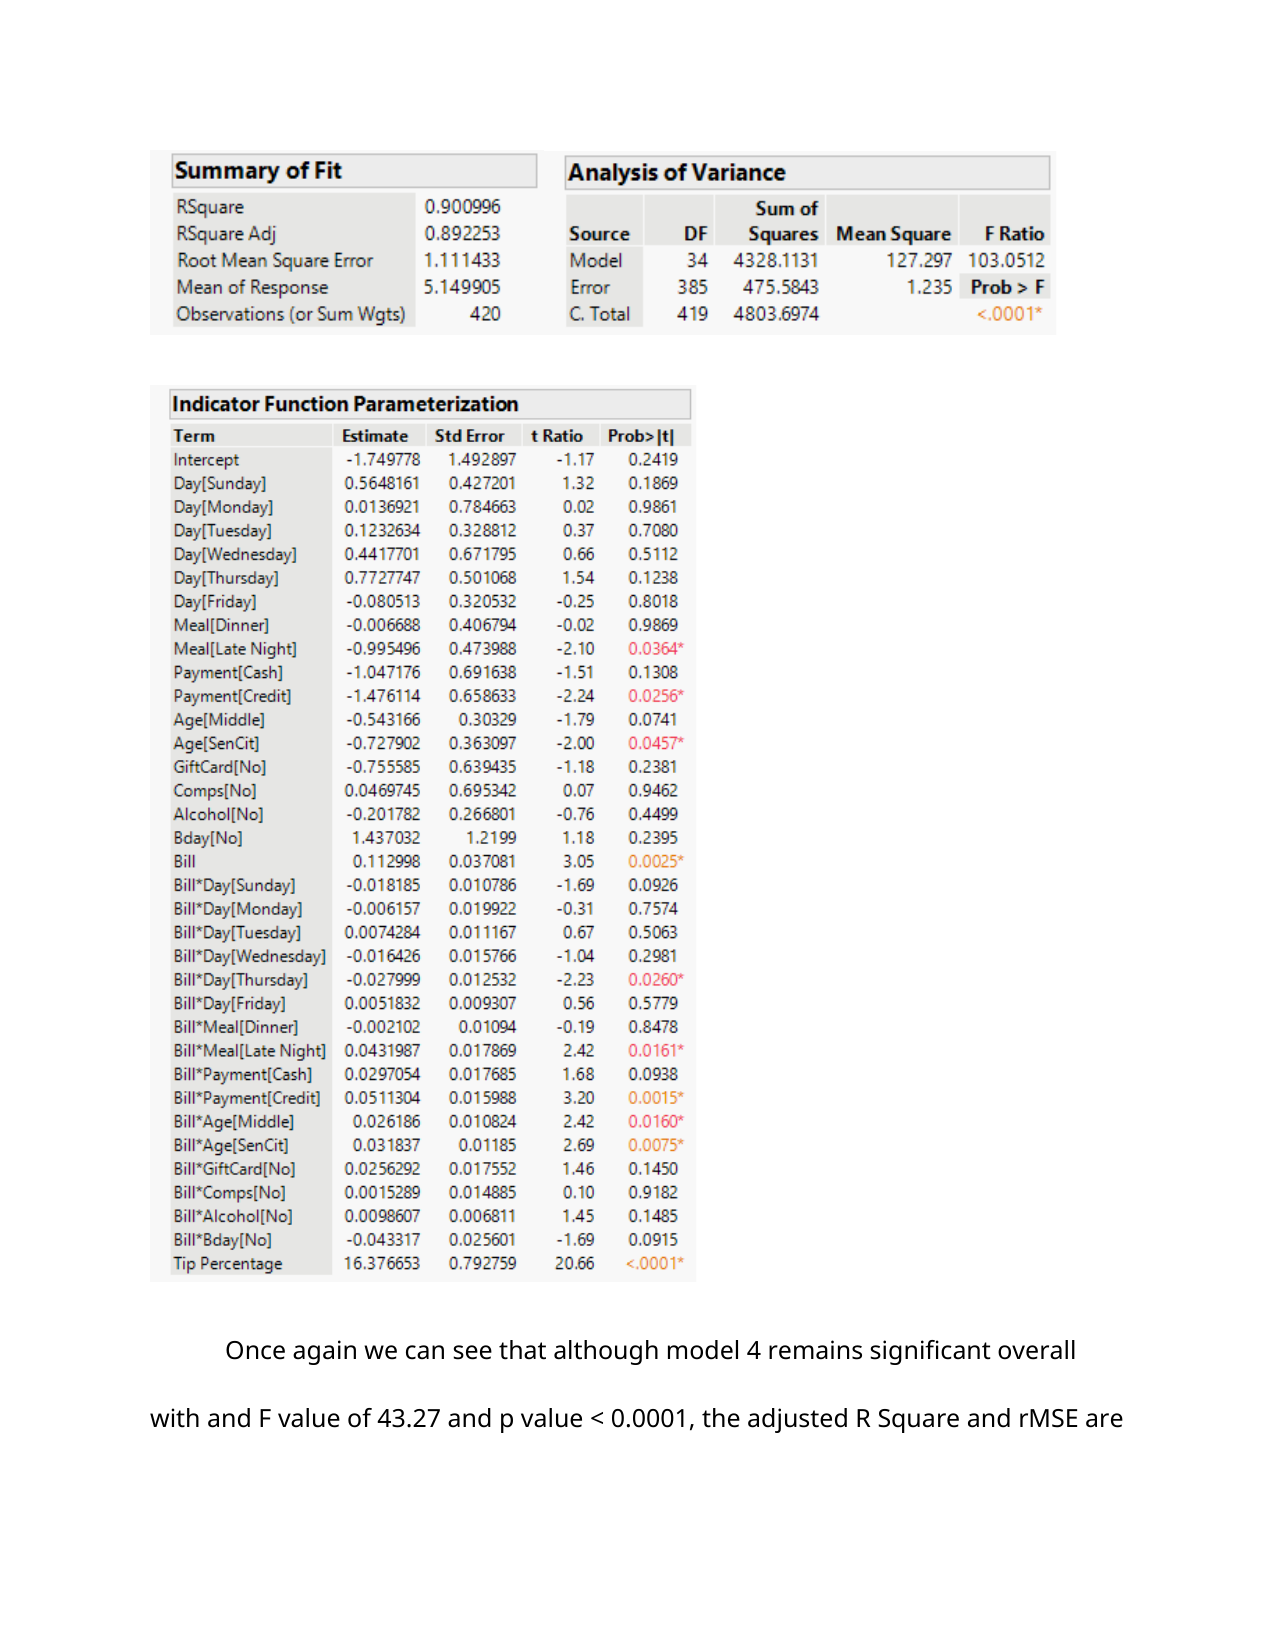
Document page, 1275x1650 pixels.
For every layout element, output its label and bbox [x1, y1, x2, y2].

picture [150, 385, 697, 1282]
text [150, 1333, 1125, 1435]
picture [150, 150, 1057, 335]
